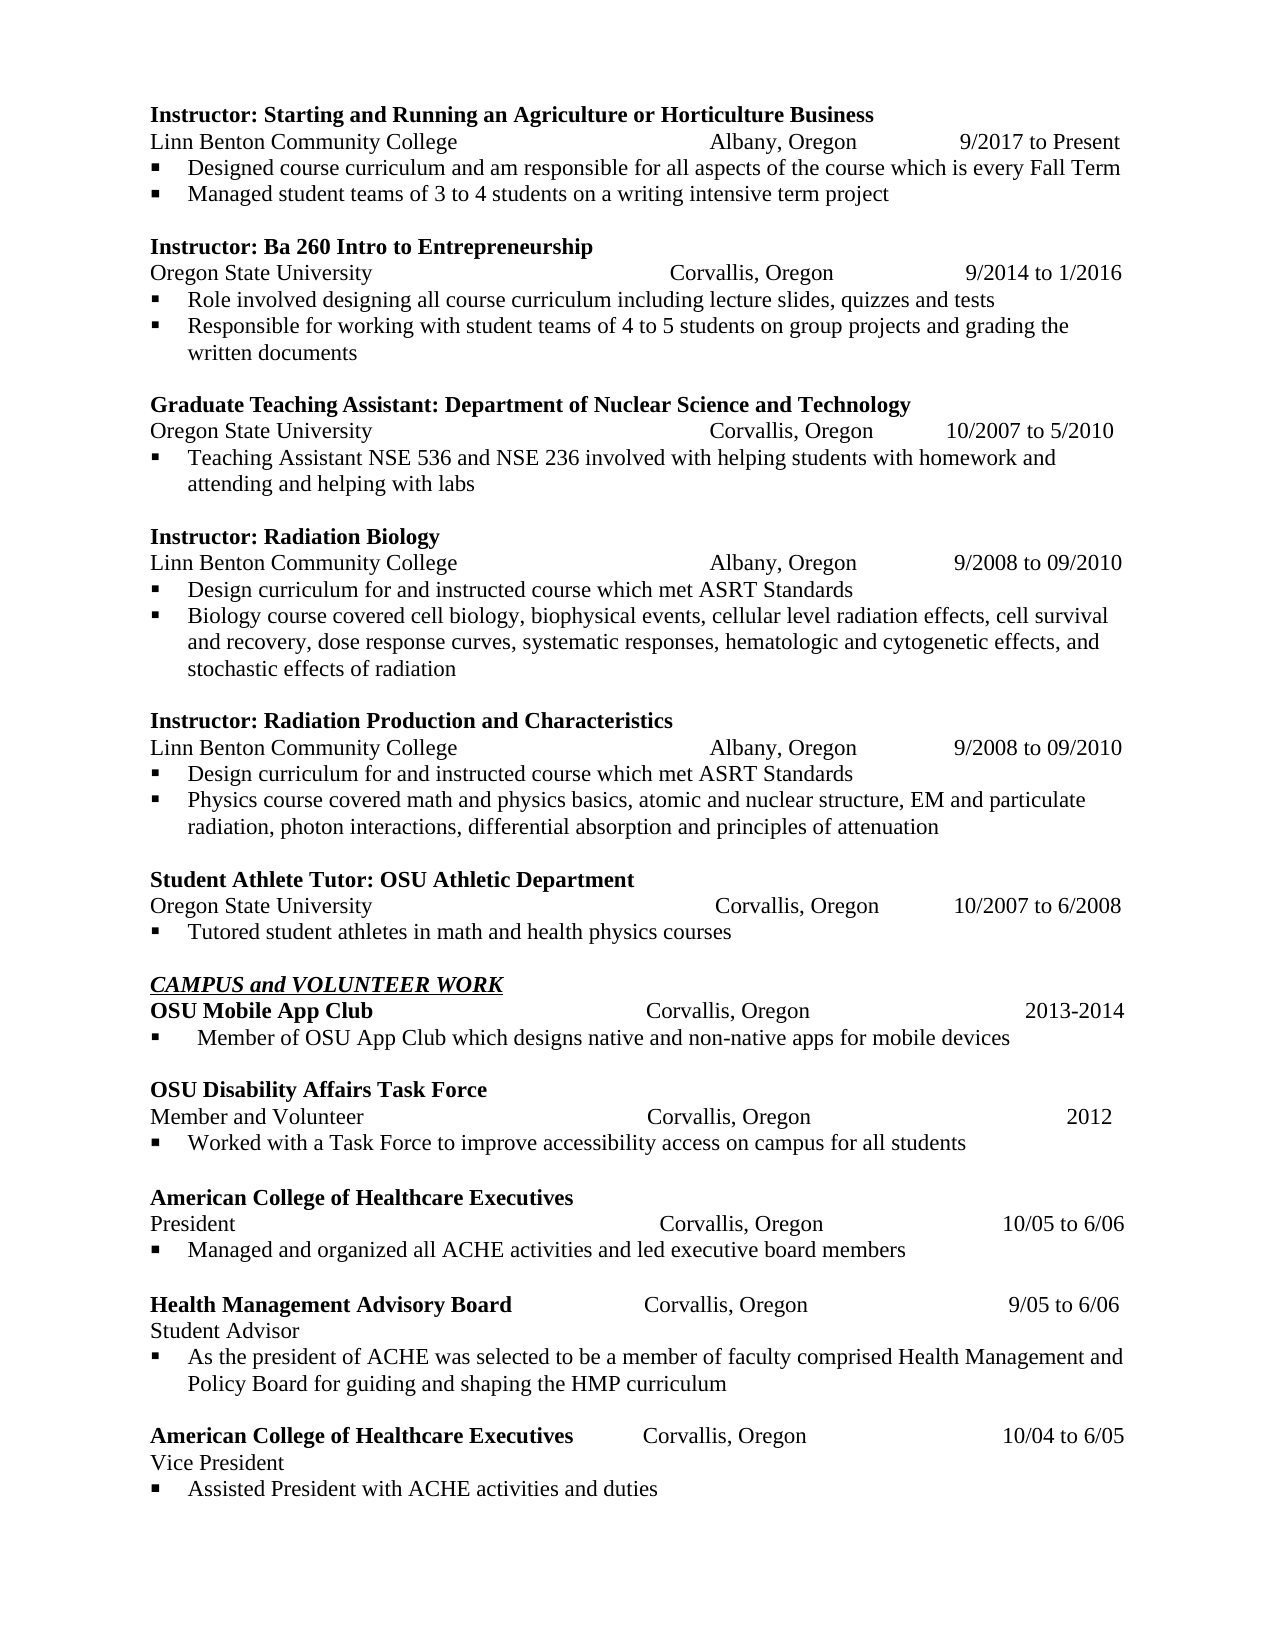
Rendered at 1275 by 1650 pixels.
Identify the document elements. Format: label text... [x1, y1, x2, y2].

text Health Management Advisory Board Corvallis, Oregon 9/05 to 6/06 [150, 1291, 1125, 1317]
text CAMPUS and VOLUNTEER WORK [150, 971, 1125, 997]
list Worked with a Task Force to improve accessibility access on campus for all students [150, 1129, 1125, 1183]
list Responsible for working with student teams of 4 to 5 students on group projects and grading the written documents [150, 312, 1125, 365]
list Design curriculum for and instructed course which met ASRT Standards [150, 576, 1125, 602]
text Linn Benton Community College Albany, Oregon 9/2008 to 09/2010 [150, 549, 1125, 576]
list Designed course curriculum and am responsible for all aspects of the course which is every Fall Term [150, 154, 1125, 180]
text Graduate Teaching Assistant: Department of Nuclear Science and Technology [150, 391, 1125, 418]
list Biology course covered cell biology, biophysical events, cellular level radiation effects, cell survival and recovery, dose response curves, systematic responses, hematologic and cytogenetic effects, and stochastic effects of radiation [150, 602, 1125, 681]
text Linn Benton Community College Albany, Oregon 9/2008 to 09/2010 [150, 734, 1125, 760]
text Oregon State University Corvallis, Oregon 10/2007 to 5/2010 [150, 418, 1125, 444]
list Role involved designing all course curriculum including lecture slides, quizzes and tests [150, 286, 1125, 312]
text Student Advisor [150, 1317, 1125, 1343]
text Instructor: Starting and Running an Agriculture or Horticulture Business [150, 101, 1125, 128]
text Vice President [150, 1449, 1125, 1475]
text Student Athlete Tutor: OSU Athletic Department [150, 866, 1125, 892]
text Oregon State University Corvallis, Oregon 9/2014 to 1/2016 [150, 259, 1125, 286]
text Oregon State University Corvallis, Oregon 10/2007 to 6/2008 [150, 892, 1125, 918]
list Member of OSU App Club which designs native and non-native apps for mobile devices [150, 1024, 1125, 1050]
list Teaching Assistant NSE 536 and NSE 236 involved with helping students with homework and attending and helping with labs [150, 444, 1125, 497]
list Physics course covered math and physics basics, atomic and nuclear structure, EM and particulate radiation, photon interactions, differential absorption and principles of attenuation [150, 787, 1125, 839]
text Member and Volunteer Corvallis, Oregon 2012 [150, 1103, 1125, 1129]
text Instructor: Ba 260 Intro to Entrepreneurship [150, 233, 1125, 259]
text Instructor: Radiation Biology [150, 523, 1125, 549]
list Managed and organized all ACHE activities and led executive board members [150, 1236, 1125, 1263]
text American College of Healthcare Executives [150, 1183, 1125, 1210]
text President Corvallis, Oregon 10/05 to 6/06 [150, 1210, 1125, 1236]
list Managed student teams of 3 to 4 students on a writing intensive term project [150, 180, 1125, 207]
text American College of Healthcare Executives Corvallis, Oregon 10/04 to 6/05 [150, 1422, 1125, 1449]
text OSU Mobile App Club Corvallis, Oregon 2013-2014 [150, 997, 1125, 1024]
list Assisted President with ACHE activities and duties [150, 1475, 1125, 1501]
text OSU Disability Affairs Task Force [150, 1076, 1125, 1103]
text Linn Benton Community College Albany, Oregon 9/2017 to Present [150, 128, 1125, 154]
text Instructor: Radiation Production and Characteristics [150, 707, 1125, 734]
list As the president of ACHE was selected to be a member of faculty comprised Health Management and Policy Board for guiding and shaping the HMP curriculum [150, 1343, 1125, 1396]
list Tutored student athletes in math and health physics courses [150, 918, 1125, 945]
list Design curriculum for and instructed course which met ASRT Standards [150, 760, 1125, 787]
